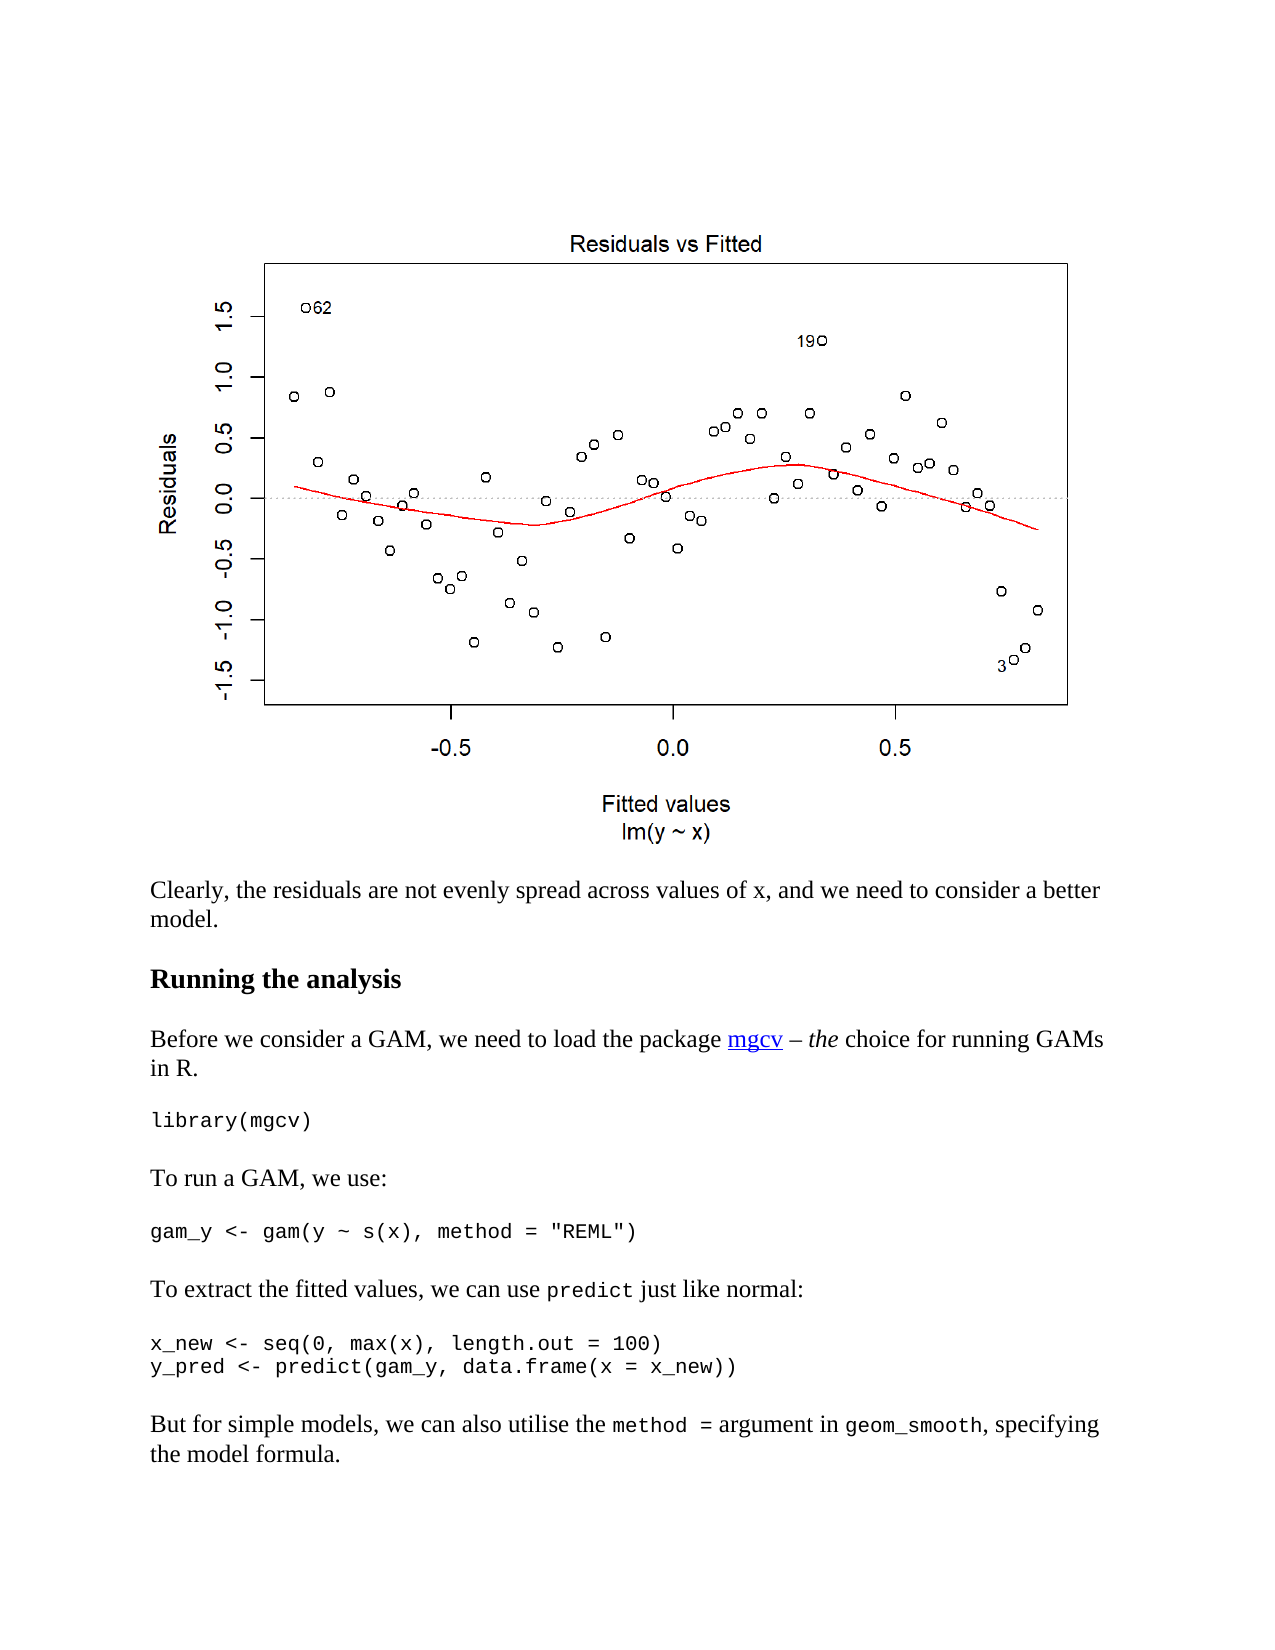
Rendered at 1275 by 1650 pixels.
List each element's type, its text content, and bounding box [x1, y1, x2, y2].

text Running the analysis [150, 962, 1125, 995]
text x_new <- seq(0, max(x), length.out = 100) [150, 1333, 1125, 1356]
text To extract the fitted values, we can use predict just like normal: [150, 1274, 1125, 1304]
text To run a GAM, we use: [150, 1163, 1125, 1192]
text Clearly, the residuals are not evenly spread across values of x, and we need to consider a better model. [150, 876, 1125, 933]
text library(mgcv) [150, 1111, 1125, 1134]
text y_pred <- predict(gam_y, data.frame(x = x_new)) [150, 1356, 1125, 1380]
picture [150, 150, 1125, 847]
text Before we consider a GAM, we need to load the package mgcv – the choice for running GAMs in R. [150, 1024, 1125, 1081]
text But for simple models, we can also utilise the method = argument in geom_smooth, specifying the model formula. [150, 1409, 1125, 1468]
text gam_y <- gam(y ~ s(x), method = "REML") [150, 1221, 1125, 1245]
